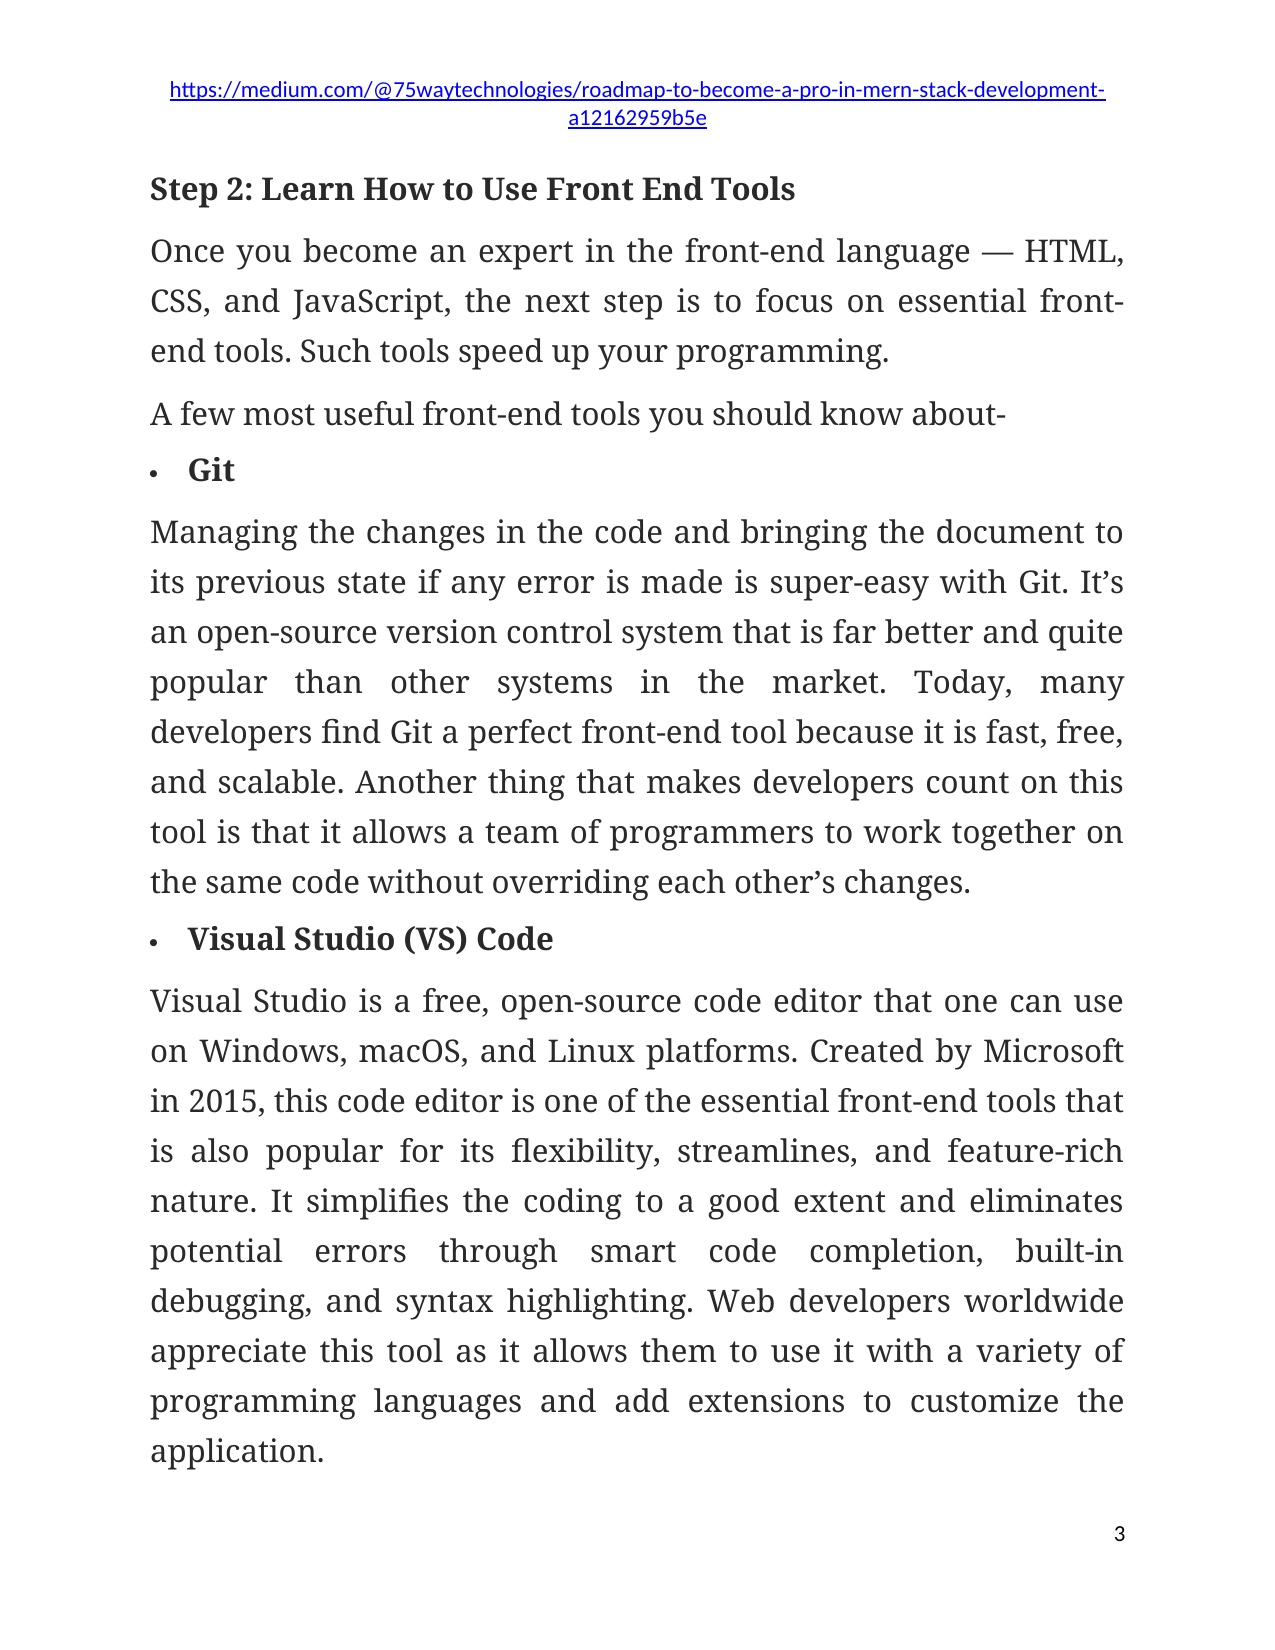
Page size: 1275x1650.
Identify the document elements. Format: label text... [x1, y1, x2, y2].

text Managing the changes in the code and bringing the document to its previous state if any error is made is super-easy with Git. It’s an open-source version control system that is far better and quite popular than other systems in the market. Today, many developers find Git a perfect front-end tool because it is fast, free, and scalable. Another thing that makes developers count on this tool is that it allows a team of programmers to work together on the same code without overriding each other’s changes. [150, 503, 1125, 903]
text A few most useful front-end tools you should know about- [150, 384, 1125, 434]
text Step 2: Learn How to Use Front End Tools [150, 159, 1125, 209]
list Visual Studio (VS) Code [150, 915, 1125, 959]
text Visual Studio is a free, open-source code editor that one can use on Windows, macOS, and Linux platforms. Created by Microsoft in 2015, this code editor is one of the essential front-end tools that is also popular for its flexibility, streamlines, and feature-rich nature. It simplifies the coding to a good extent and eliminates potential errors through smart code completion, built-in debugging, and syntax highlighting. Web developers worldwide appreciate this tool as it allows them to use it with a variety of programming languages and add extensions to customize the application. [150, 972, 1125, 1472]
list Git [150, 447, 1125, 490]
text Once you become an expert in the front-end language — HTML, CSS, and JavaScript, the next step is to focus on essential front-end tools. Such tools speed up your programming. [150, 222, 1125, 372]
